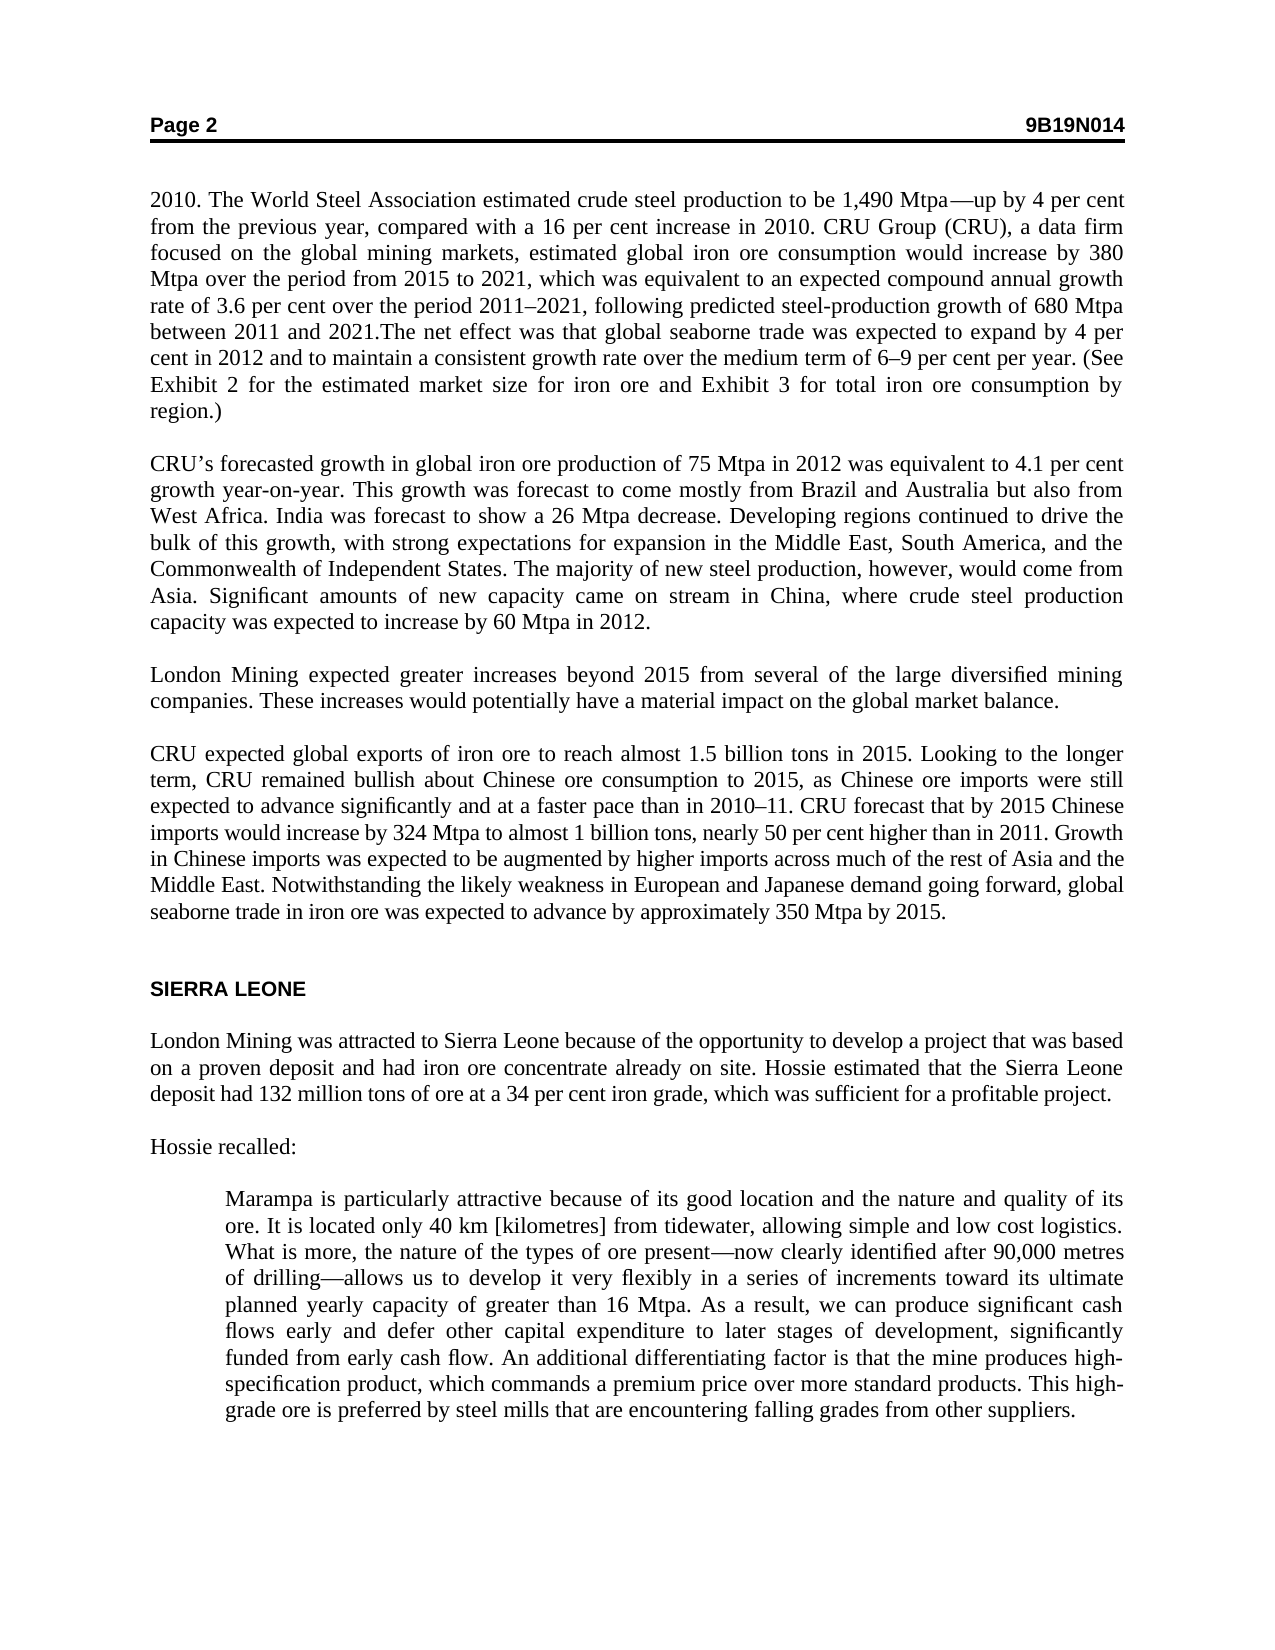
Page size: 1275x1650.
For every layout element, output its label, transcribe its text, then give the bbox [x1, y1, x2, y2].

text Marampa is particularly attractive because of its good location and the nature and quality of its ore. It is located only 40 km [kilometres] from tidewater, allowing simple and low cost logistics. What is more, the nature of the types of ore present—now clearly identiﬁed after 90,000 metres of drilling—allows us to develop it very ﬂexibly in a series of increments toward its ultimate planned yearly capacity of greater than 16 Mtpa. As a result, we can produce signiﬁcant cash ﬂows early and defer other capital expenditure to later stages of development, signiﬁcantly funded from early cash ﬂow. An additional differentiating factor is that the mine produces high-speciﬁcation product, which commands a premium price over more standard products. This high-grade ore is preferred by steel mills that are encountering falling grades from other suppliers. [225, 1185, 1125, 1423]
text CRU’s forecasted growth in global iron ore production of 75 Mtpa in 2012 was equivalent to 4.1 per cent growth year-on-year. This growth was forecast to come mostly from Brazil and Australia but also from West Africa. India was forecast to show a 26 Mtpa decrease. Developing regions continued to drive the bulk of this growth, with strong expectations for expansion in the Middle East, South America, and the Commonwealth of Independent States. The majority of new steel production, however, would come from Asia. Signiﬁcant amounts of new capacity came on stream in China, where crude steel production capacity was expected to increase by 60 Mtpa in 2012. [150, 450, 1125, 634]
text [150, 186, 1125, 423]
text Sierra Leone [150, 977, 1125, 1001]
text CRU expected global exports of iron ore to reach almost 1.5 billion tons in 2015. Looking to the longer term, CRU remained bullish about Chinese ore consumption to 2015, as Chinese ore imports were still expected to advance signiﬁcantly and at a faster pace than in 2010–11. CRU forecast that by 2015 Chinese imports would increase by 324 Mtpa to almost 1 billion tons, nearly 50 per cent higher than in 2011. Growth in Chinese imports was expected to be augmented by higher imports across much of the rest of Asia and the Middle East. Notwithstanding the likely weakness in European and Japanese demand going forward, global seaborne trade in iron ore was expected to advance by approximately 350 Mtpa by 2015. [150, 740, 1125, 924]
text London Mining was attracted to Sierra Leone because of the opportunity to develop a project that was based on a proven deposit and had iron ore concentrate already on site. Hossie estimated that the Sierra Leone deposit had 132 million tons of ore at a 34 per cent iron grade, which was sufficient for a profitable project. [150, 1027, 1125, 1106]
text Hossie recalled: [150, 1133, 1125, 1159]
text London Mining expected greater increases beyond 2015 from several of the large diversiﬁed mining companies. These increases would potentially have a material impact on the global market balance. [150, 661, 1125, 713]
